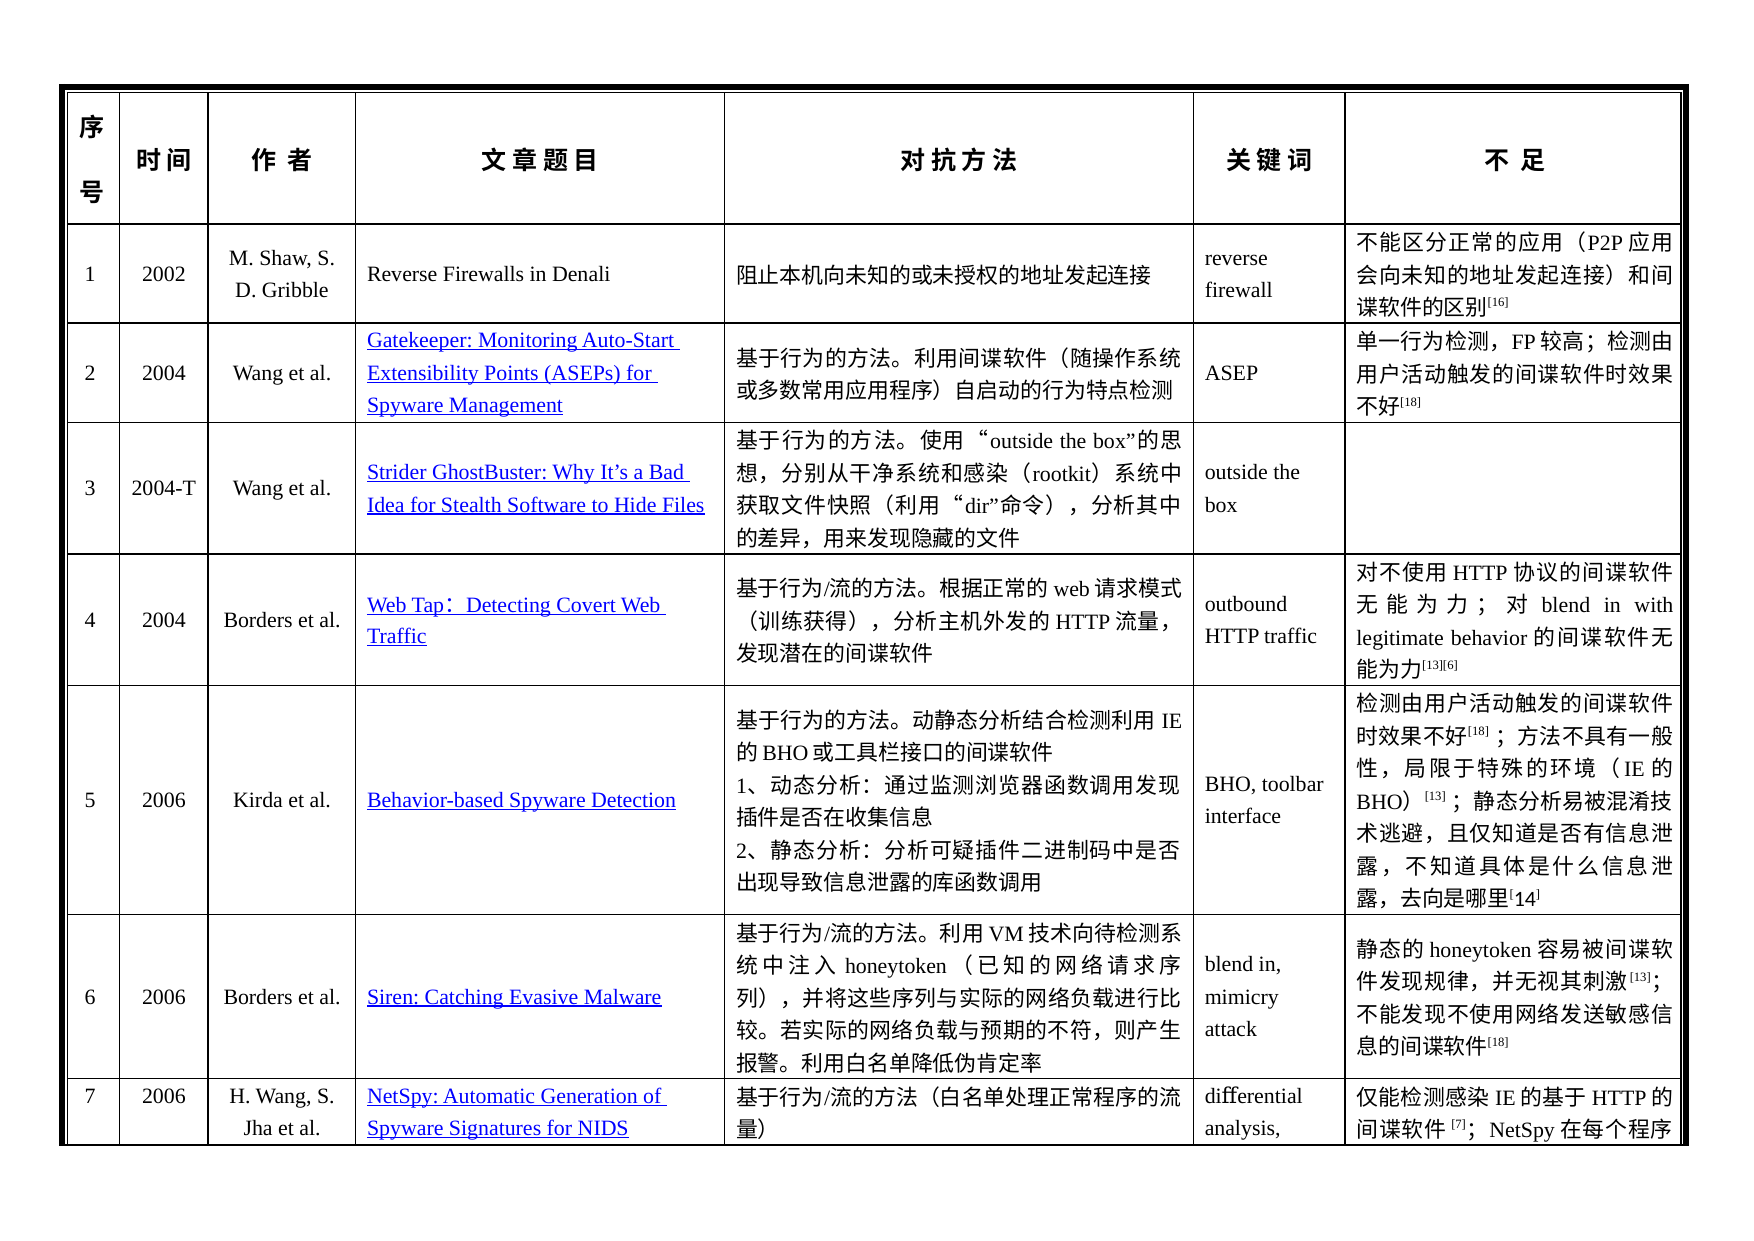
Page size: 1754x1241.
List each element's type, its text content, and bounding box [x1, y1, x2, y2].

table_cell [68, 686, 119, 913]
table_cell 基于行为的方法。使用“outside the box”的思想，分别从干净系统和感染（rootkit）系统中获取文件快照（利用“dir”命令），分析其中的差异，用来发现隐藏的文件 [725, 423, 1193, 553]
table_cell BHO, toolbar interface [1194, 686, 1344, 913]
table_cell 阻止本机向未知的或未授权的地址发起连接 [725, 225, 1193, 322]
table_cell [68, 915, 119, 1078]
table_cell Siren: Catching Evasive Malware [356, 915, 724, 1078]
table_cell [1194, 1079, 1344, 1144]
table_cell Wang et al. [209, 423, 355, 553]
table_header 不 足 [1346, 93, 1680, 223]
table_cell 基于行为的方法。动静态分析结合检测利用IE的BHO或工具栏接口的间谍软件 1、动态分析：通过监测浏览器函数调用发现插件是否在收集信息 2、静态分析：分析可疑插件二进制码中是否出现导致信息泄露的库函数调用 [725, 686, 1193, 913]
table_cell Borders et al. [209, 915, 355, 1078]
table_cell 不能区分正常的应用（P2P应用会向未知的地址发起连接）和间谍软件的区别[] [1346, 225, 1680, 322]
table_cell 2004-T [120, 423, 207, 553]
table_cell [68, 555, 119, 684]
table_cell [356, 1079, 724, 1144]
table_cell Behavior-based Spyware Detection [356, 686, 724, 913]
table_cell Strider GhostBuster: Why It’s a Bad Idea for Stealth Software to Hide Files [356, 423, 724, 553]
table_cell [209, 1079, 355, 1144]
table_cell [1346, 1079, 1680, 1144]
table_cell 2002 [120, 225, 207, 322]
table_cell outside the box [1194, 423, 1344, 553]
table_cell outbound HTTP traffic [1194, 555, 1344, 684]
table_cell 检测由用户活动触发的间谍软件时效果不好[] ；方法不具有一般性，局限于特殊的环境（IE的BHO）[] ；静态分析易被混淆技术逃避，且仅知道是否有信息泄露，不知道具体是什么信息泄露，去向是哪里[14] [1346, 686, 1680, 913]
table_cell [1346, 423, 1680, 553]
table_cell [68, 324, 119, 421]
table_cell 静态的honeytoken容易被间谍软件发现规律，并无视其刺激[]；不能发现不使用网络发送敏感信息的间谍软件[] [1346, 915, 1680, 1078]
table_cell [725, 1079, 1193, 1144]
table_cell Wang et al. [209, 324, 355, 421]
table_cell 基于行为/流的方法。根据正常的web请求模式（训练获得），分析主机外发的HTTP流量，发现潜在的间谍软件 [725, 555, 1193, 684]
table_header 关 键 词 [1194, 93, 1344, 223]
table_cell 对不使用HTTP协议的间谍软件无能为力；对blend in with legitimate behavior的间谍软件无能为力[][6] [1346, 555, 1680, 684]
table_cell M. Shaw, S. D. Gribble [209, 225, 355, 322]
table_header 作 者 [209, 93, 355, 223]
table_cell Borders et al. [209, 555, 355, 684]
table_cell 基于行为的方法。利用间谍软件（随操作系统或多数常用应用程序）自启动的行为特点检测 [725, 324, 1193, 421]
table_header 时 间 [120, 93, 207, 223]
table_cell reverse firewall [1194, 225, 1344, 322]
table_cell [68, 1079, 119, 1144]
table_cell Kirda et al. [209, 686, 355, 913]
table_cell blend in, mimicry attack [1194, 915, 1344, 1078]
table_cell Reverse Firewalls in Denali [356, 225, 724, 322]
table_cell 单一行为检测，FP较高；检测由用户活动触发的间谍软件时效果不好[] [1346, 324, 1680, 421]
table_cell 2006 [120, 686, 207, 913]
table_cell [68, 225, 119, 322]
table_cell 2004 [120, 555, 207, 684]
table_cell ASEP [1194, 324, 1344, 421]
table_header 对 抗 方 法 [725, 93, 1193, 223]
table_cell 2004 [120, 324, 207, 421]
table_header 文 章 题 目 [356, 93, 724, 223]
table_cell 2006 [120, 1079, 207, 1144]
table_cell Gatekeeper: Monitoring Auto-Start Extensibility Points (ASEPs) for Spyware Management [356, 324, 724, 421]
table_cell [68, 423, 119, 553]
table_cell 基于行为/流的方法。利用VM技术向待检测系统中注入honeytoken（已知的网络请求序列），并将这些序列与实际的网络负载进行比较。若实际的网络负载与预期的不符，则产生报警。利用白名单降低伪肯定率 [725, 915, 1193, 1078]
table_cell 2006 [120, 915, 207, 1078]
table_header 序号 [68, 93, 119, 223]
table_cell Web Tap：Detecting Covert Web Traffic [356, 555, 724, 684]
